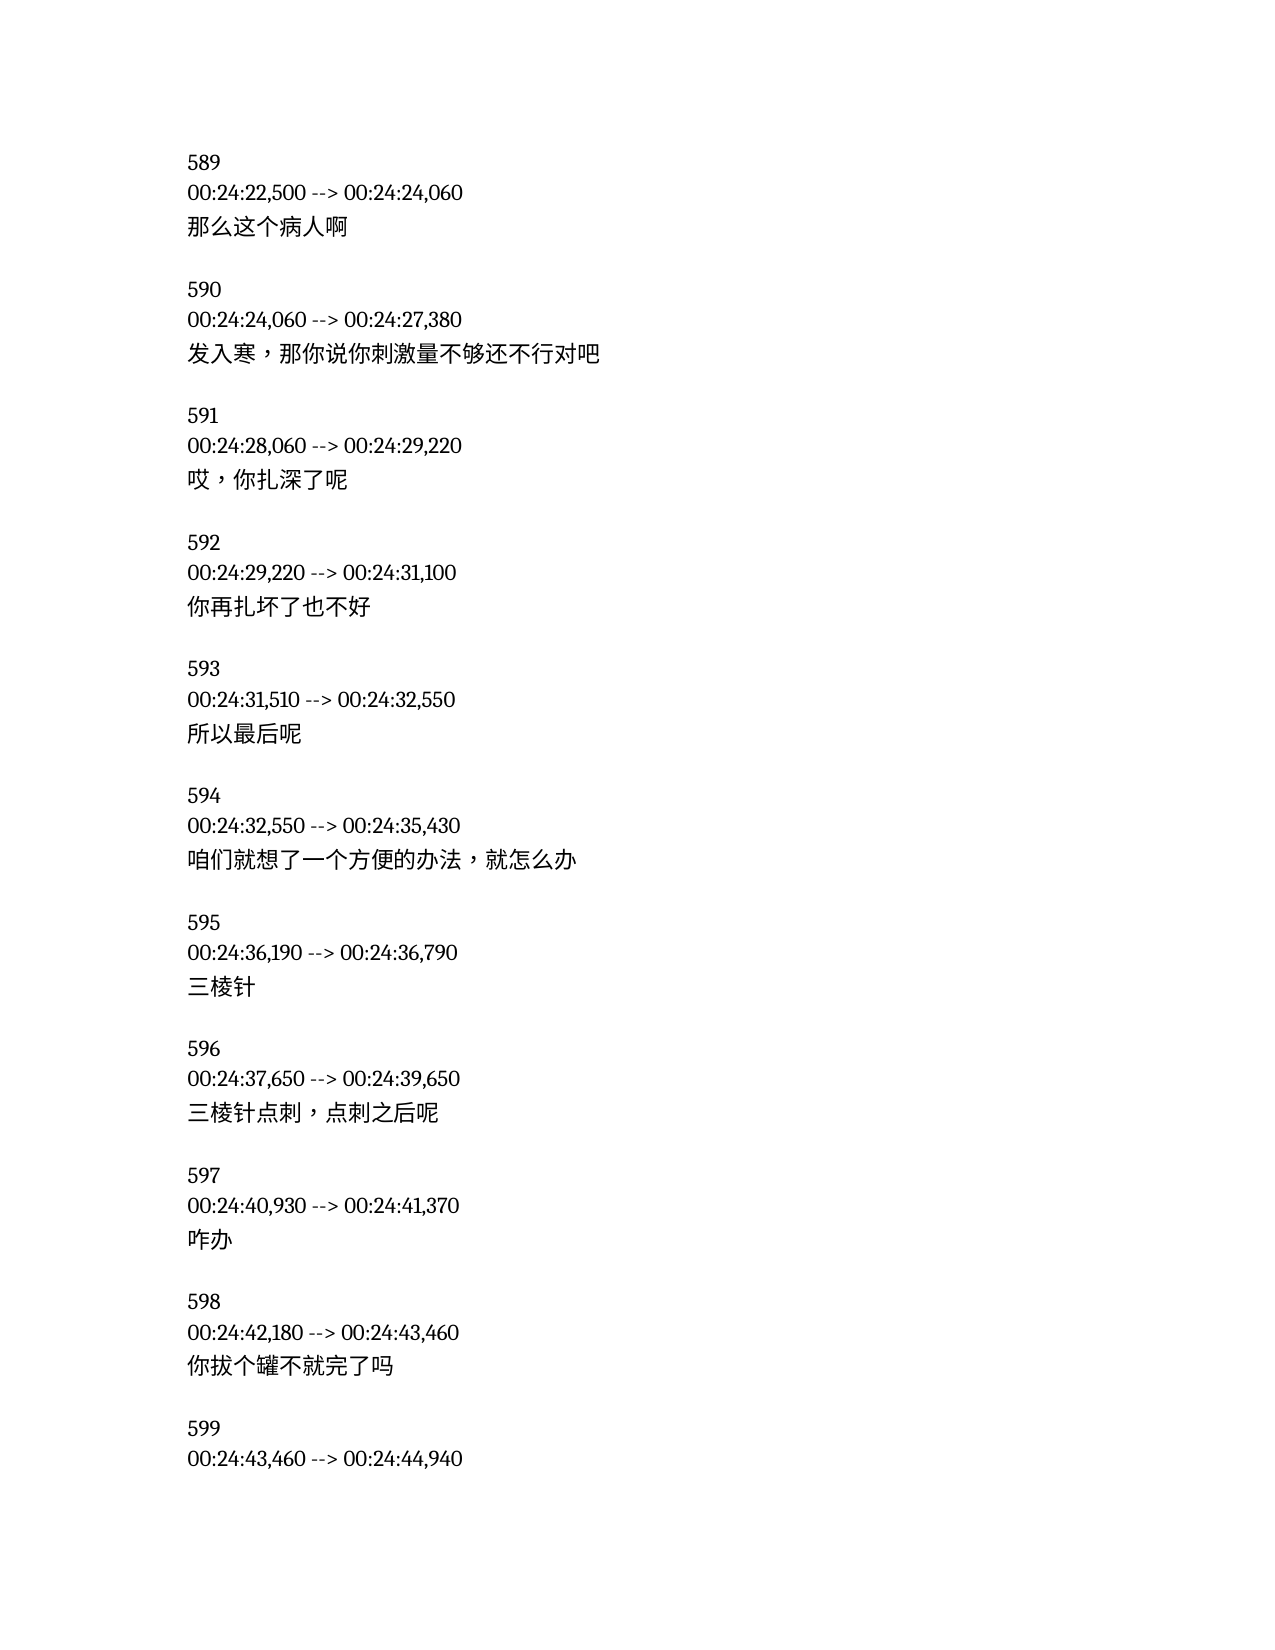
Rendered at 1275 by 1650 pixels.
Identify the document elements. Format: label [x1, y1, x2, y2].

text [187, 150, 1087, 1472]
